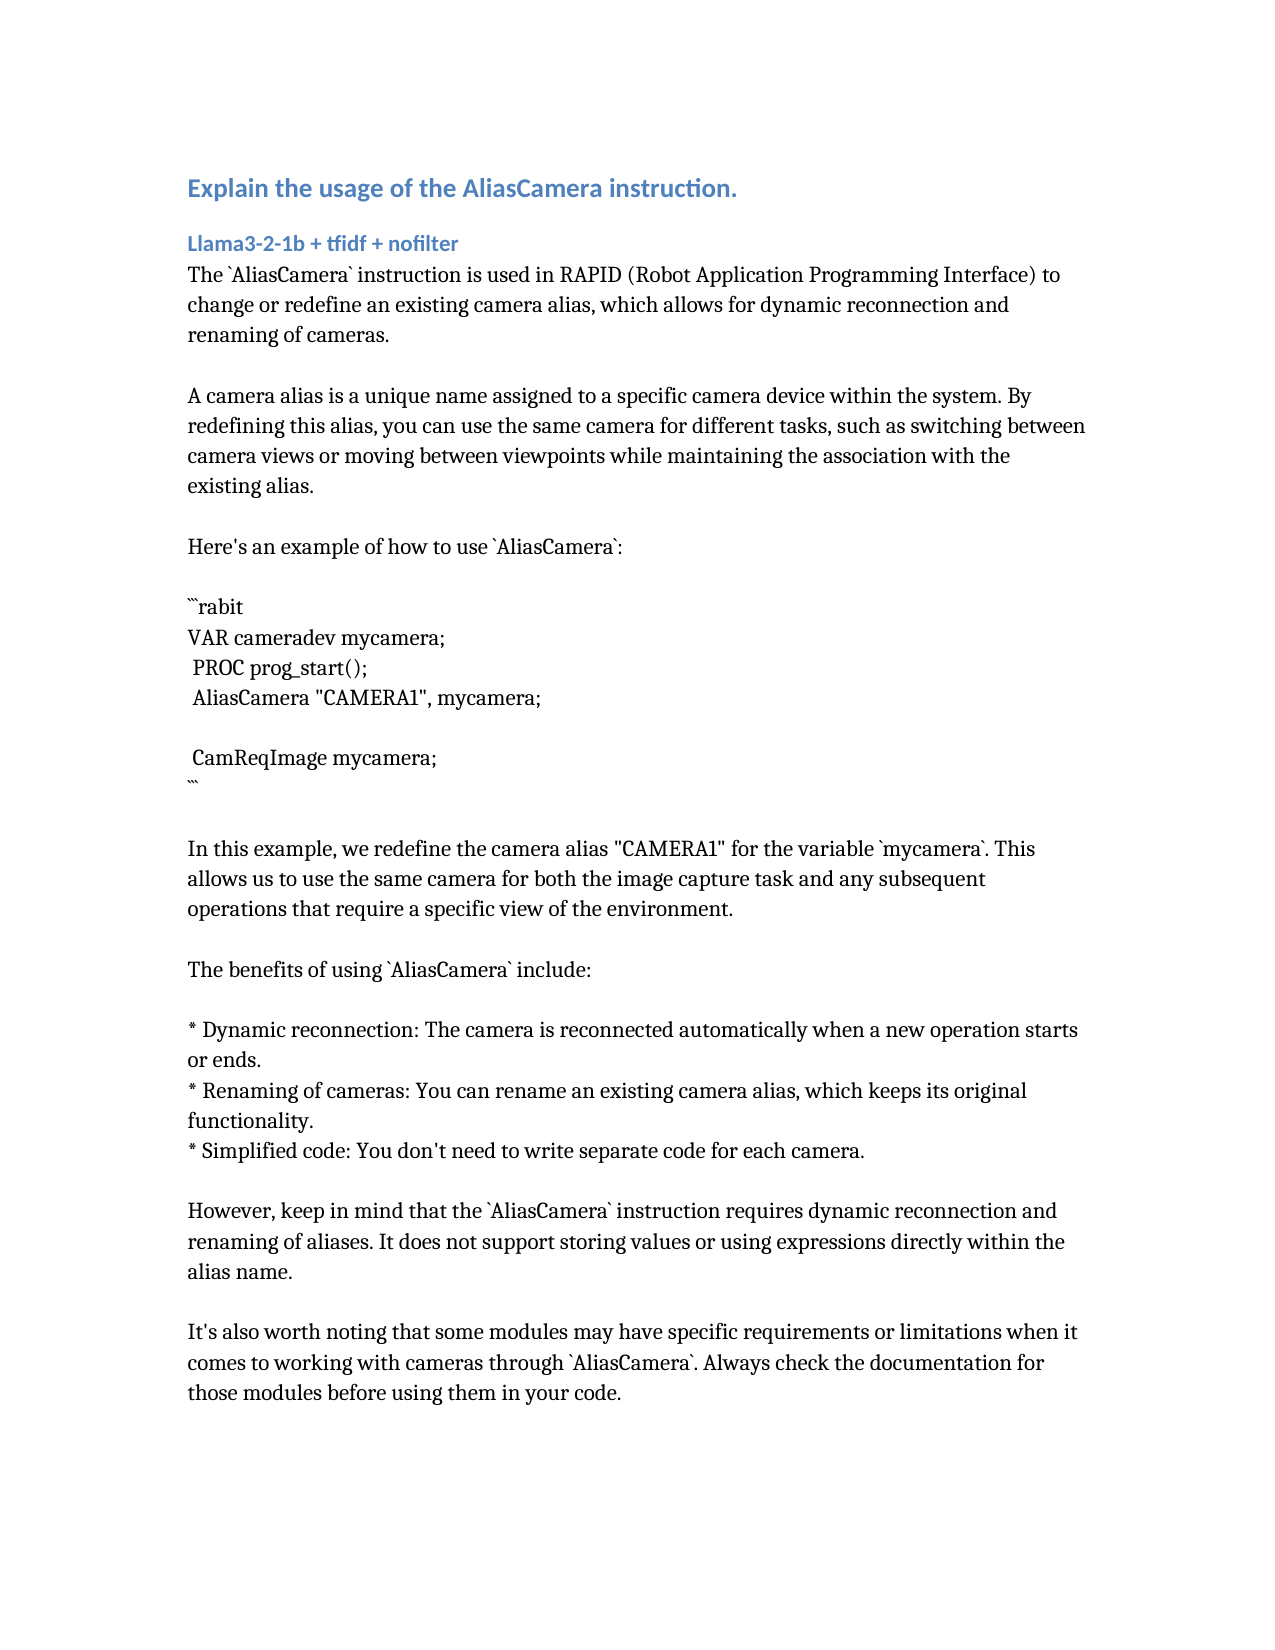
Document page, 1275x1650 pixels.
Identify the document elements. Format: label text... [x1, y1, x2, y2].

subtitle Llama3-2-1b + tfidf + nofilter [187, 229, 1087, 258]
text The `AliasCamera` instruction is used in RAPID (Robot Application Programming Interface) to change or redefine an existing camera alias, which allows for dynamic reconnection and renaming of cameras. A camera alias is a unique name assigned to a specific camera device within the system. By redefining this alias, you can use the same camera for different tasks, such as switching between camera views or moving between viewpoints while maintaining the association with the existing alias. Here's an example of how to use `AliasCamera`: ```rabit VAR cameradev mycamera; PROC prog_start(); AliasCamera "CAMERA1", mycamera; CamReqImage mycamera; ``` In this example, we redefine the camera alias "CAMERA1" for the variable `mycamera`. This allows us to use the same camera for both the image capture task and any subsequent operations that require a specific view of the environment. The benefits of using `AliasCamera` include: * Dynamic reconnection: The camera is reconnected automatically when a new operation starts or ends. * Renaming of cameras: You can rename an existing camera alias, which keeps its original functionality. * Simplified code: You don't need to write separate code for each camera. However, keep in mind that the `AliasCamera` instruction requires dynamic reconnection and renaming of aliases. It does not support storing values or using expressions directly within the alias name. It's also worth noting that some modules may have specific requirements or limitations when it comes to working with cameras through `AliasCamera`. Always check the documentation for those modules before using them in your code. [187, 262, 1087, 1406]
subtitle Explain the usage of the AliasCamera instruction. [187, 171, 1087, 204]
